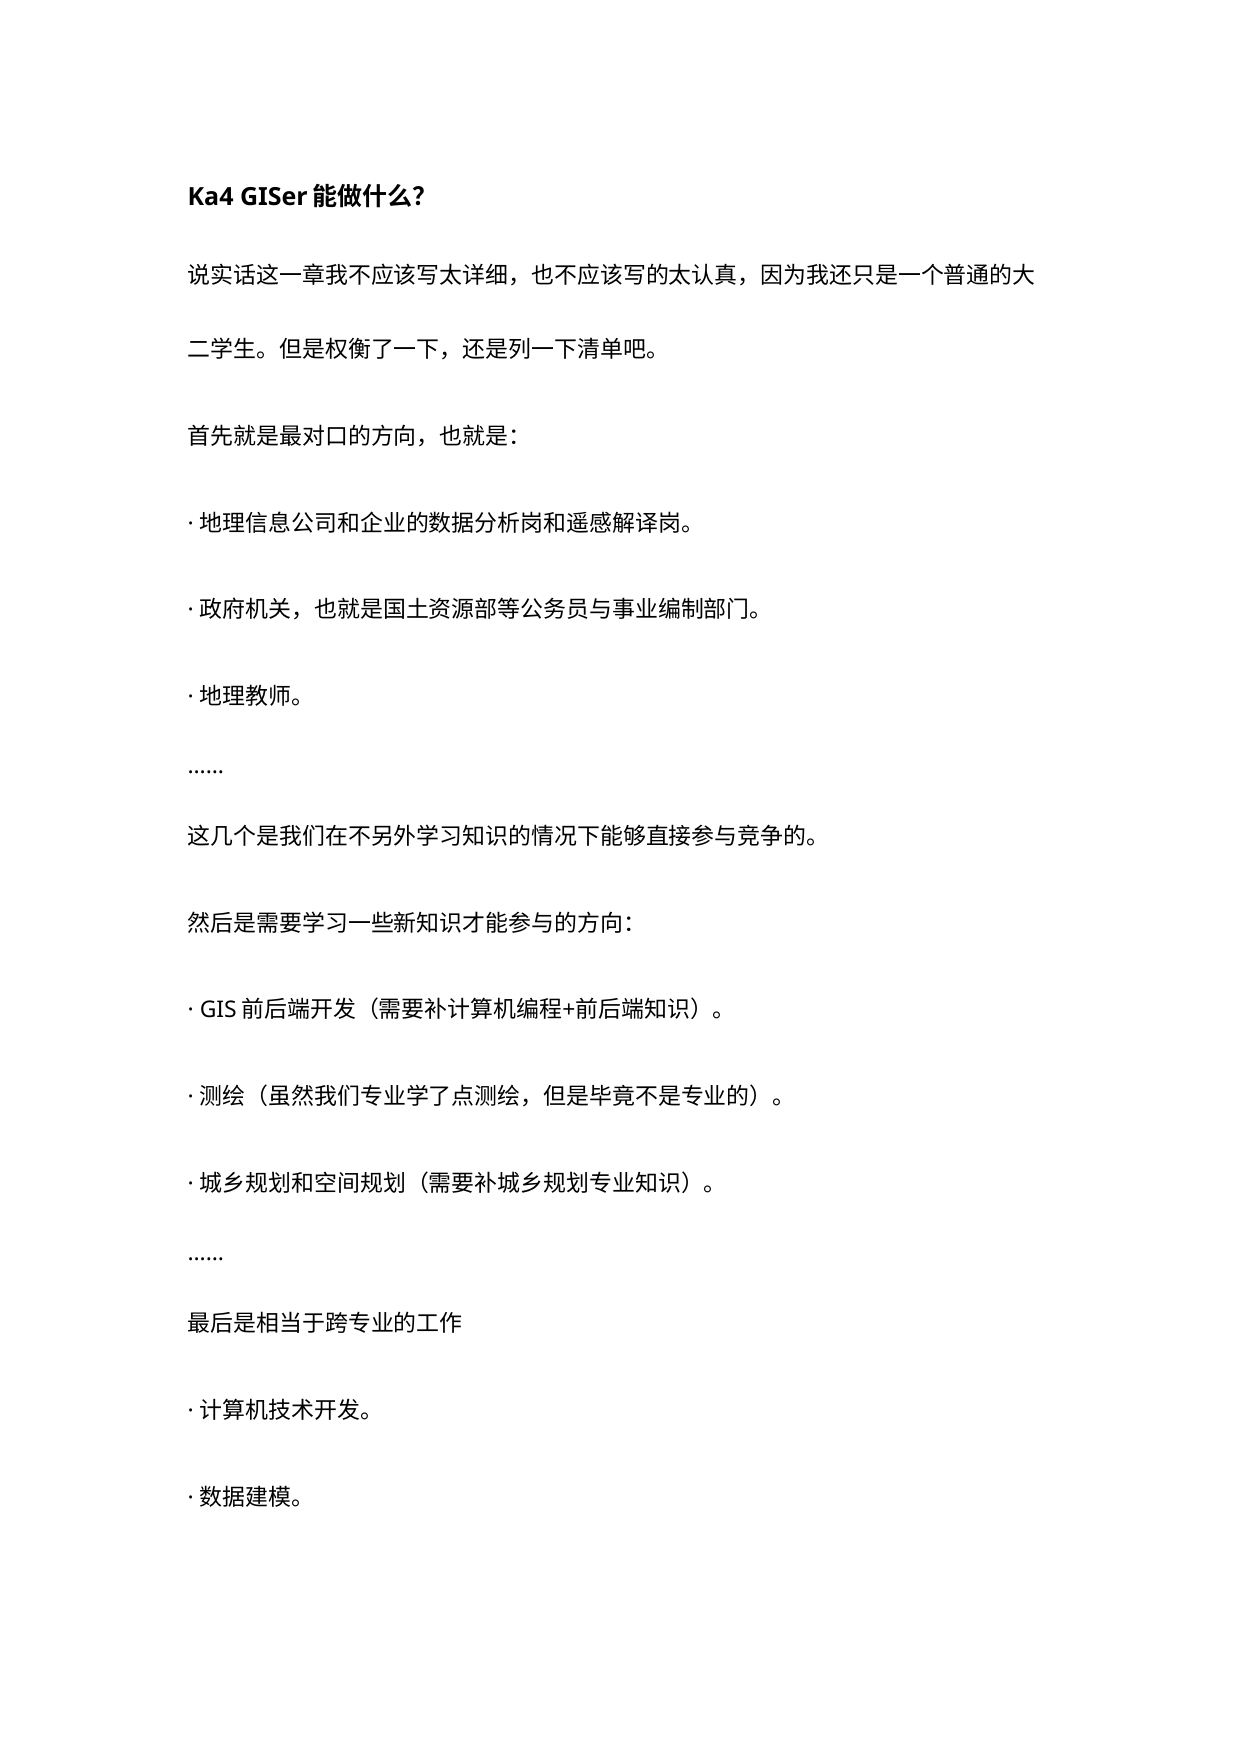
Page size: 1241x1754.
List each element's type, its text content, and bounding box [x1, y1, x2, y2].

text 这几个是我们在不另外学习知识的情况下能够直接参与竞争的。 [187, 802, 1053, 867]
text · 计算机技术开发。 [187, 1376, 1053, 1441]
text 然后是需要学习一些新知识才能参与的方向： [187, 889, 1053, 954]
text …… [187, 1236, 1053, 1268]
text 首先就是最对口的方向，也就是： [187, 402, 1053, 467]
text …… [187, 748, 1053, 781]
text 说实话这一章我不应该写太详细，也不应该写的太认真，因为我还只是一个普通的大二学生。但是权衡了一下，还是列一下清单吧。 [187, 241, 1053, 380]
text · 城乡规划和空间规划（需要补城乡规划专业知识）。 [187, 1149, 1053, 1214]
text · 数据建模。 [187, 1463, 1053, 1528]
text · GIS前后端开发（需要补计算机编程+前后端知识）。 [187, 976, 1053, 1041]
text · 地理信息公司和企业的数据分析岗和遥感解译岗。 [187, 488, 1053, 553]
text · 测绘（虽然我们专业学了点测绘，但是毕竟不是专业的）。 [187, 1062, 1053, 1127]
text · 政府机关，也就是国土资源部等公务员与事业编制部门。 [187, 575, 1053, 640]
text 最后是相当于跨专业的工作 [187, 1289, 1053, 1354]
subtitle Ka4 GISer能做什么？ [187, 162, 1053, 227]
text · 地理教师。 [187, 662, 1053, 727]
